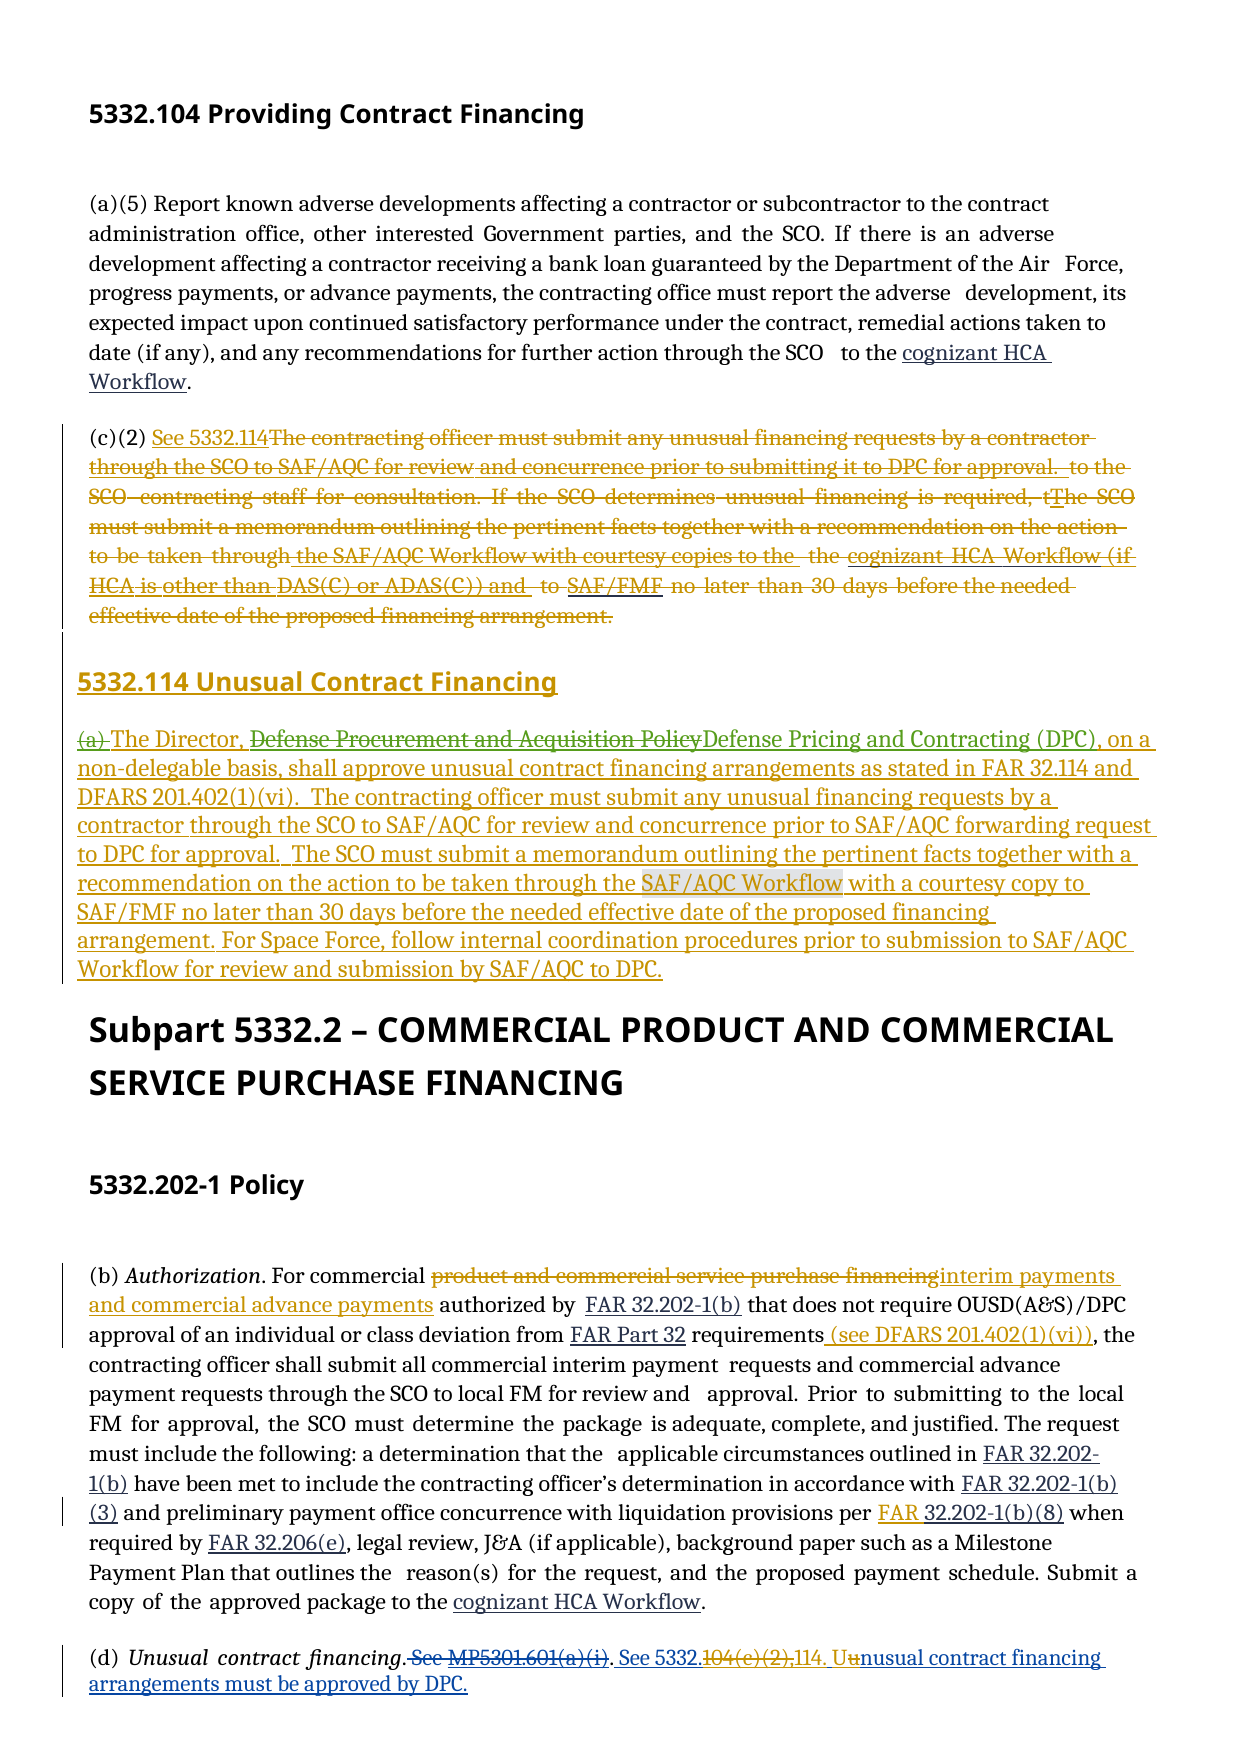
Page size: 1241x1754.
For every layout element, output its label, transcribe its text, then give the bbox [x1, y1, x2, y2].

text (d) Unusual contract financing.. [88, 1644, 1161, 1697]
subtitle 5332.104 Providing Contract Financing [88, 95, 1161, 131]
text (c)(2) [88, 424, 1139, 629]
subtitle 5332.202-1 Policy [88, 1167, 1161, 1202]
text (b) Authorization. For commercial authorized by FAR 32.202-1(b) that does not require OUSD(A&S)/DPC approval of an individual or class deviation from FAR Part 32 requirements, the contracting officer shall submit all commercial interim payment requests and commercial advance payment requests through the SCO to local FM for review and approval. Prior to submitting to the local FM for approval, the SCO must determine the package is adequate, complete, and justified. The request must include the following: a determination that the applicable circumstances outlined in FAR 32.202-1(b) have been met to include the contracting officer’s determination in accordance with FAR 32.202-1(b)(3) and preliminary payment office concurrence with liquidation provisions per 32.202-1(b)(8) when required by FAR 32.206(e), legal review, J&A (if applicable), background paper such as a Milestone Payment Plan that outlines the reason(s) for the request, and the proposed payment schedule. Submit a copy of the approved package to the cognizant HCA Workflow. [88, 1262, 1139, 1615]
text (a)(5) Report known adverse developments affecting a contractor or subcontractor to the contract administration office, other interested Government parties, and the SCO. If there is an adverse development affecting a contractor receiving a bank loan guaranteed by the Department of the Air Force, progress payments, or advance payments, the contracting office must report the adverse development, its expected impact upon continued satisfactory performance under the contract, remedial actions taken to date (if any), and any recommendations for further action through the SCO to the cognizant HCA Workflow. [88, 191, 1139, 395]
subtitle Subpart 5332.2 – COMMERCIAL PRODUCT AND COMMERCIAL SERVICE PURCHASE FINANCING [88, 1005, 1161, 1105]
